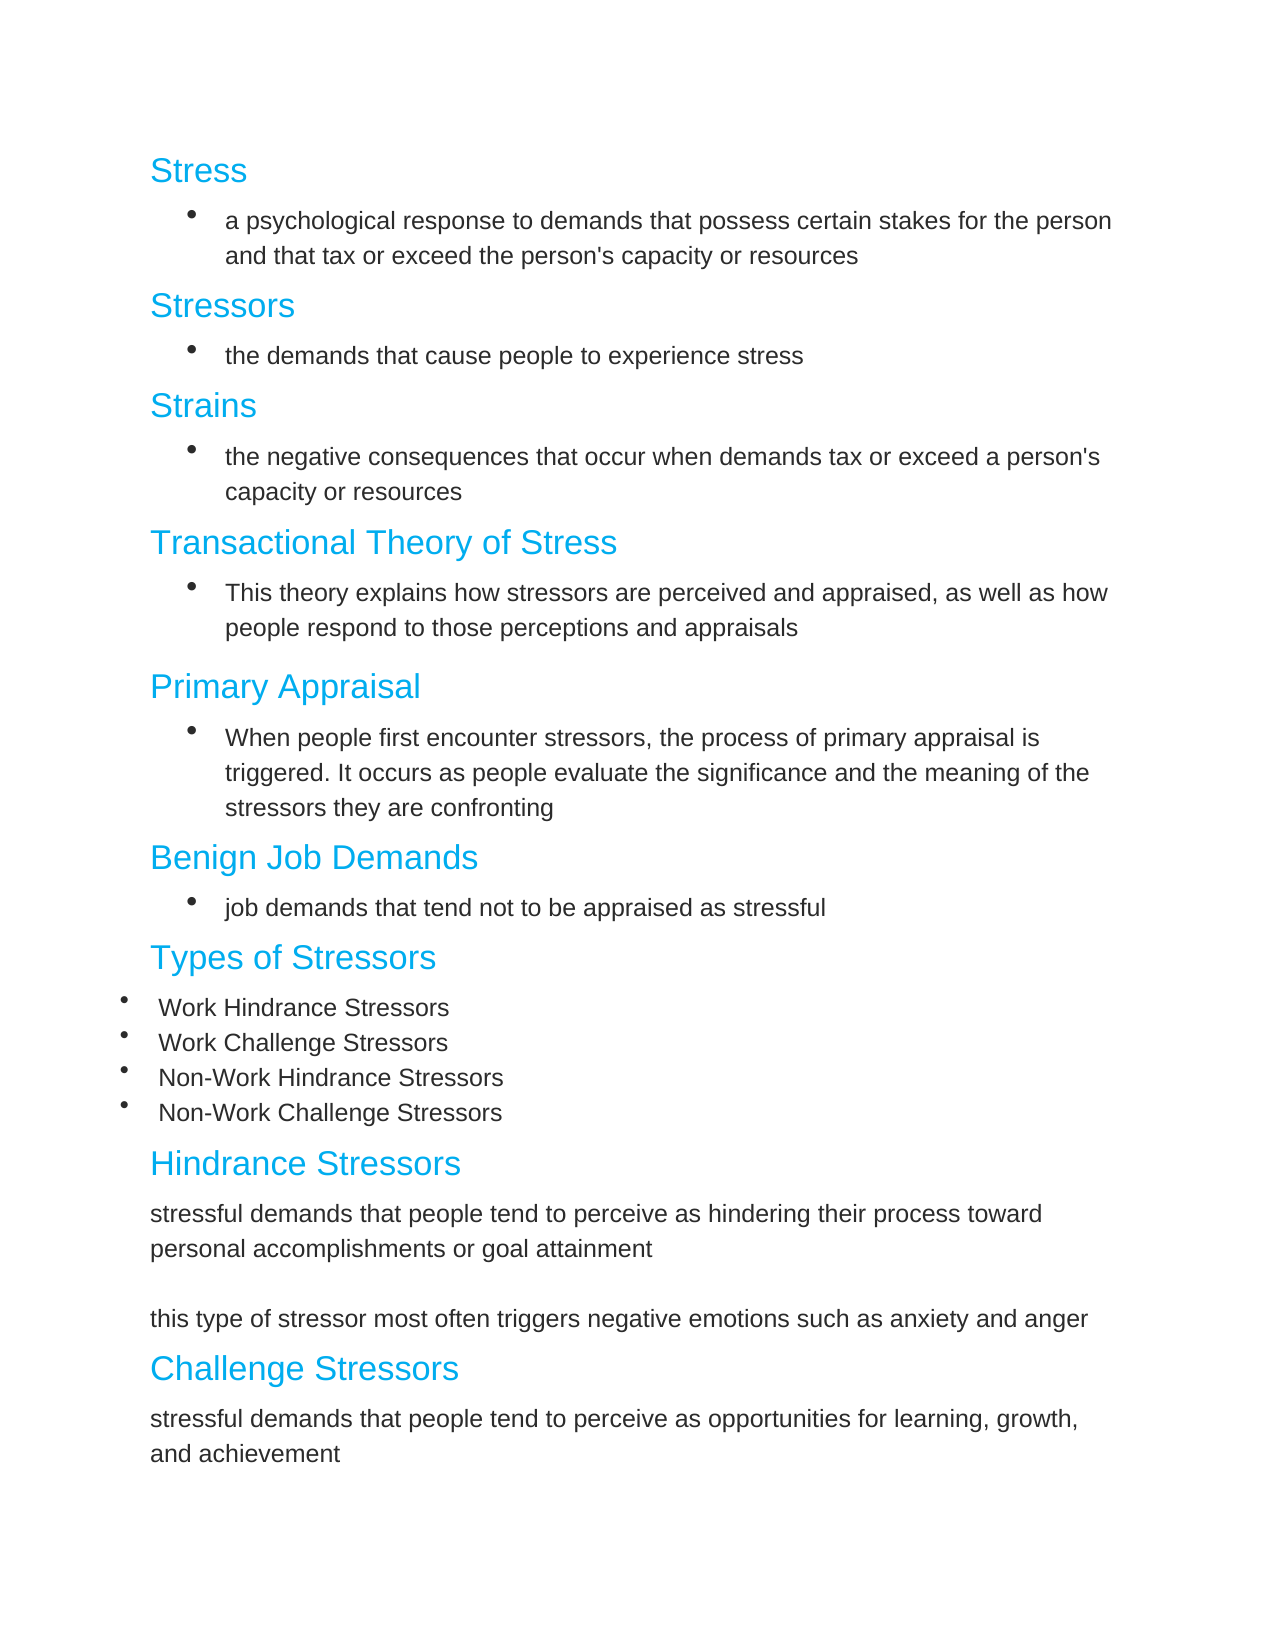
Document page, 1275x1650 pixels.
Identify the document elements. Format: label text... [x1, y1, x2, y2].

list Work Challenge Stressors [121, 1022, 1125, 1057]
text Challenge Stressors [150, 1348, 1125, 1387]
list the demands that cause people to experience stress [187, 335, 1125, 370]
text Hindrance Stressors [150, 1143, 1125, 1182]
text Transactional Theory of Stress [150, 522, 1125, 562]
text Stress [150, 150, 1125, 189]
list When people first encounter stressors, the process of primary appraisal is triggered. It occurs as people evaluate the significance and the meaning of the stressors they are confronting [187, 716, 1125, 821]
text Strains [150, 386, 1125, 425]
text Primary Appraisal [150, 667, 1125, 706]
list This theory explains how stressors are perceived and appraised, as well as how people respond to those perceptions and appraisals [187, 572, 1125, 642]
list the negative consequences that occur when demands tax or exceed a person's capacity or resources [187, 435, 1125, 505]
text Stressors [150, 285, 1125, 325]
list a psychological response to demands that possess certain stakes for the person and that tax or exceed the person's capacity or resources [187, 200, 1125, 270]
text Types of Stressors [150, 937, 1125, 977]
list Work Hindrance Stressors [121, 987, 1125, 1022]
text this type of stressor most often triggers negative emotions such as anxiety and anger [150, 1297, 1125, 1332]
text stressful demands that people tend to perceive as opportunities for learning, growth, and achievement [150, 1398, 1125, 1468]
text stressful demands that people tend to perceive as hindering their process toward personal accomplishments or goal attainment [150, 1192, 1125, 1262]
list Non-Work Hindrance Stressors [121, 1057, 1125, 1092]
list job demands that tend not to be appraised as stressful [187, 887, 1125, 922]
list Non-Work Challenge Stressors [121, 1092, 1125, 1127]
text Benign Job Demands [150, 837, 1125, 877]
